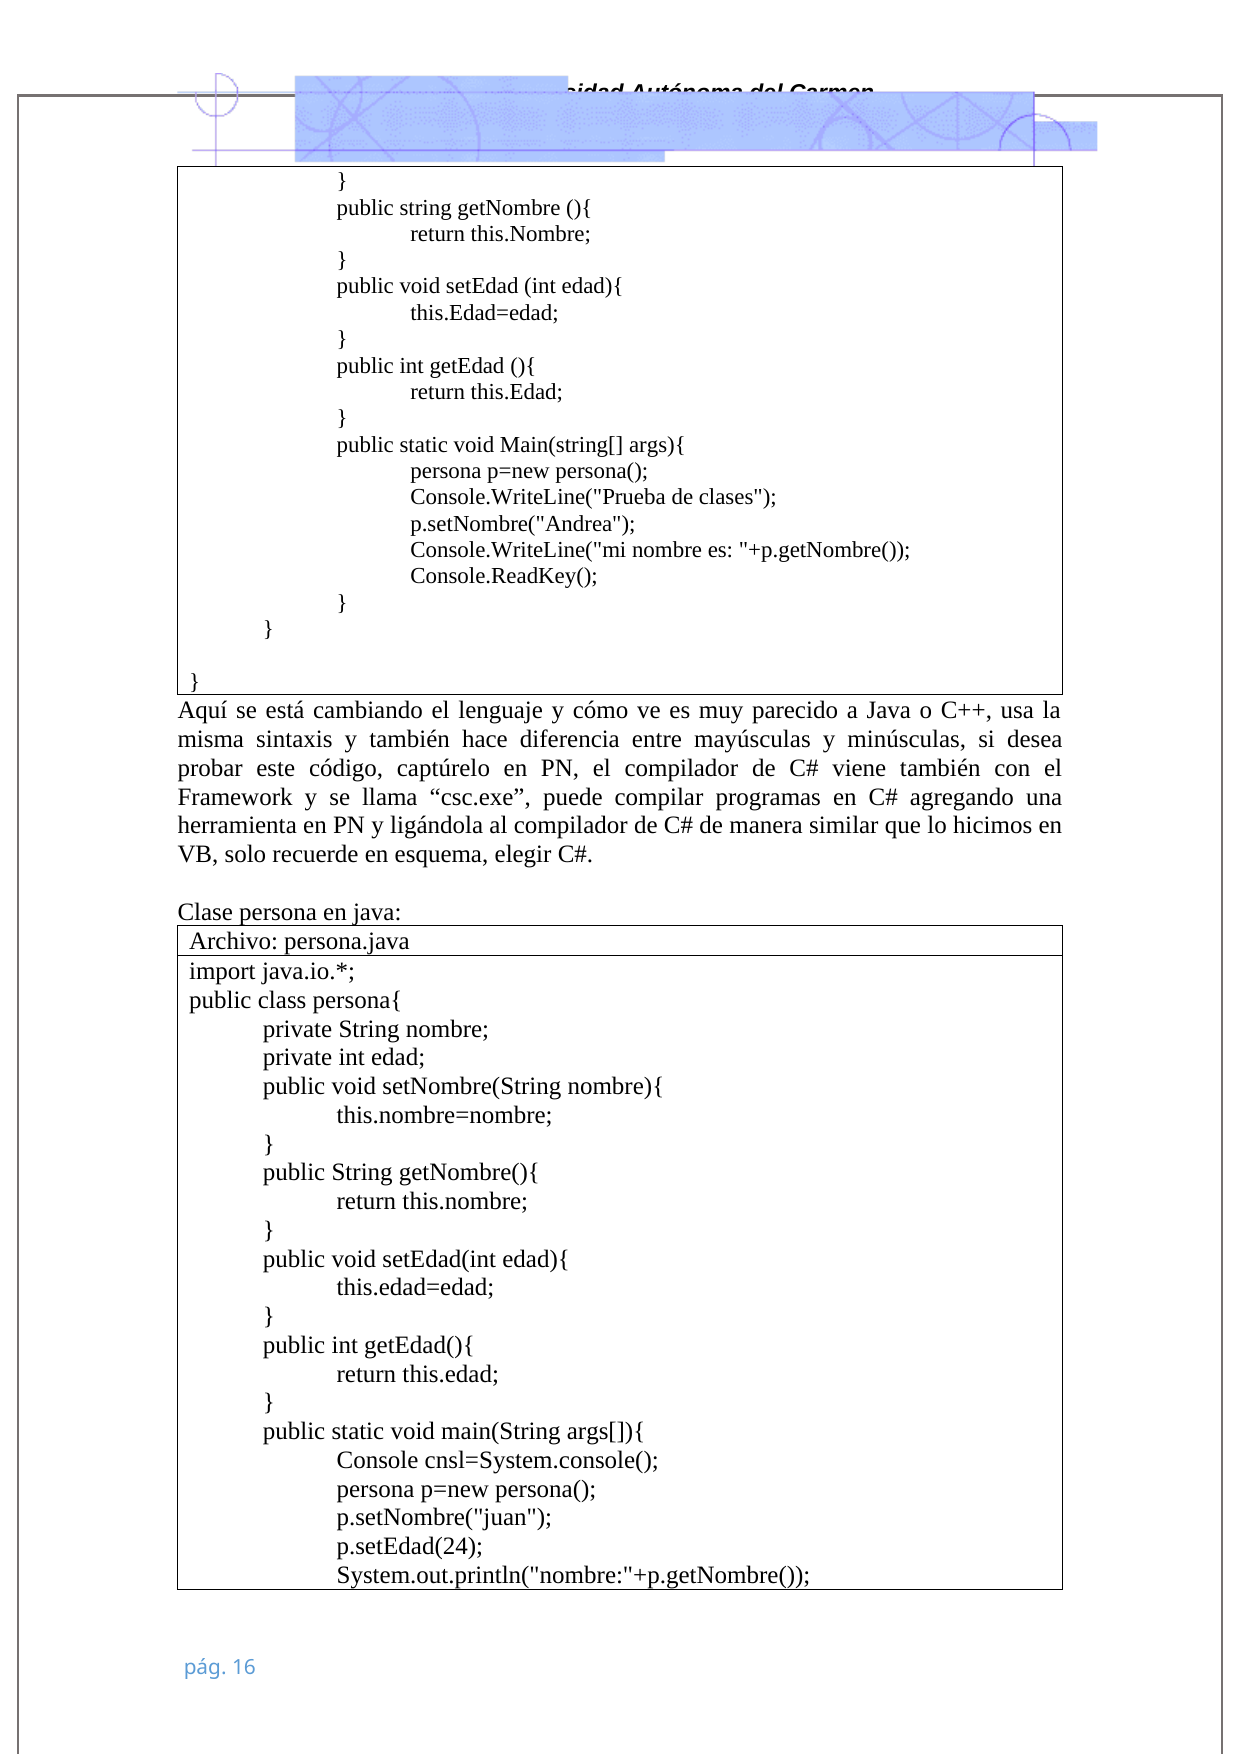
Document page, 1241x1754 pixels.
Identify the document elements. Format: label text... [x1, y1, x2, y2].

picture [177, 73, 1098, 167]
text Aquí se está cambiando el lenguaje y cómo ve es muy parecido a Java o C++, usa la misma sintaxis y también hace diferencia entre mayúsculas y minúsculas, si desea probar este código, captúrelo en PN, el compilador de C# viene también con el Framework y se llama “csc.exe”, puede compilar programas en C# agregando una herramienta en PN y ligándola al compilador de C# de manera similar que lo hicimos en VB, solo recuerde en esquema, elegir C#. [177, 695, 1063, 868]
text Clase persona en java: [177, 897, 1063, 925]
table_header Archivo: persona.java [178, 926, 1062, 955]
